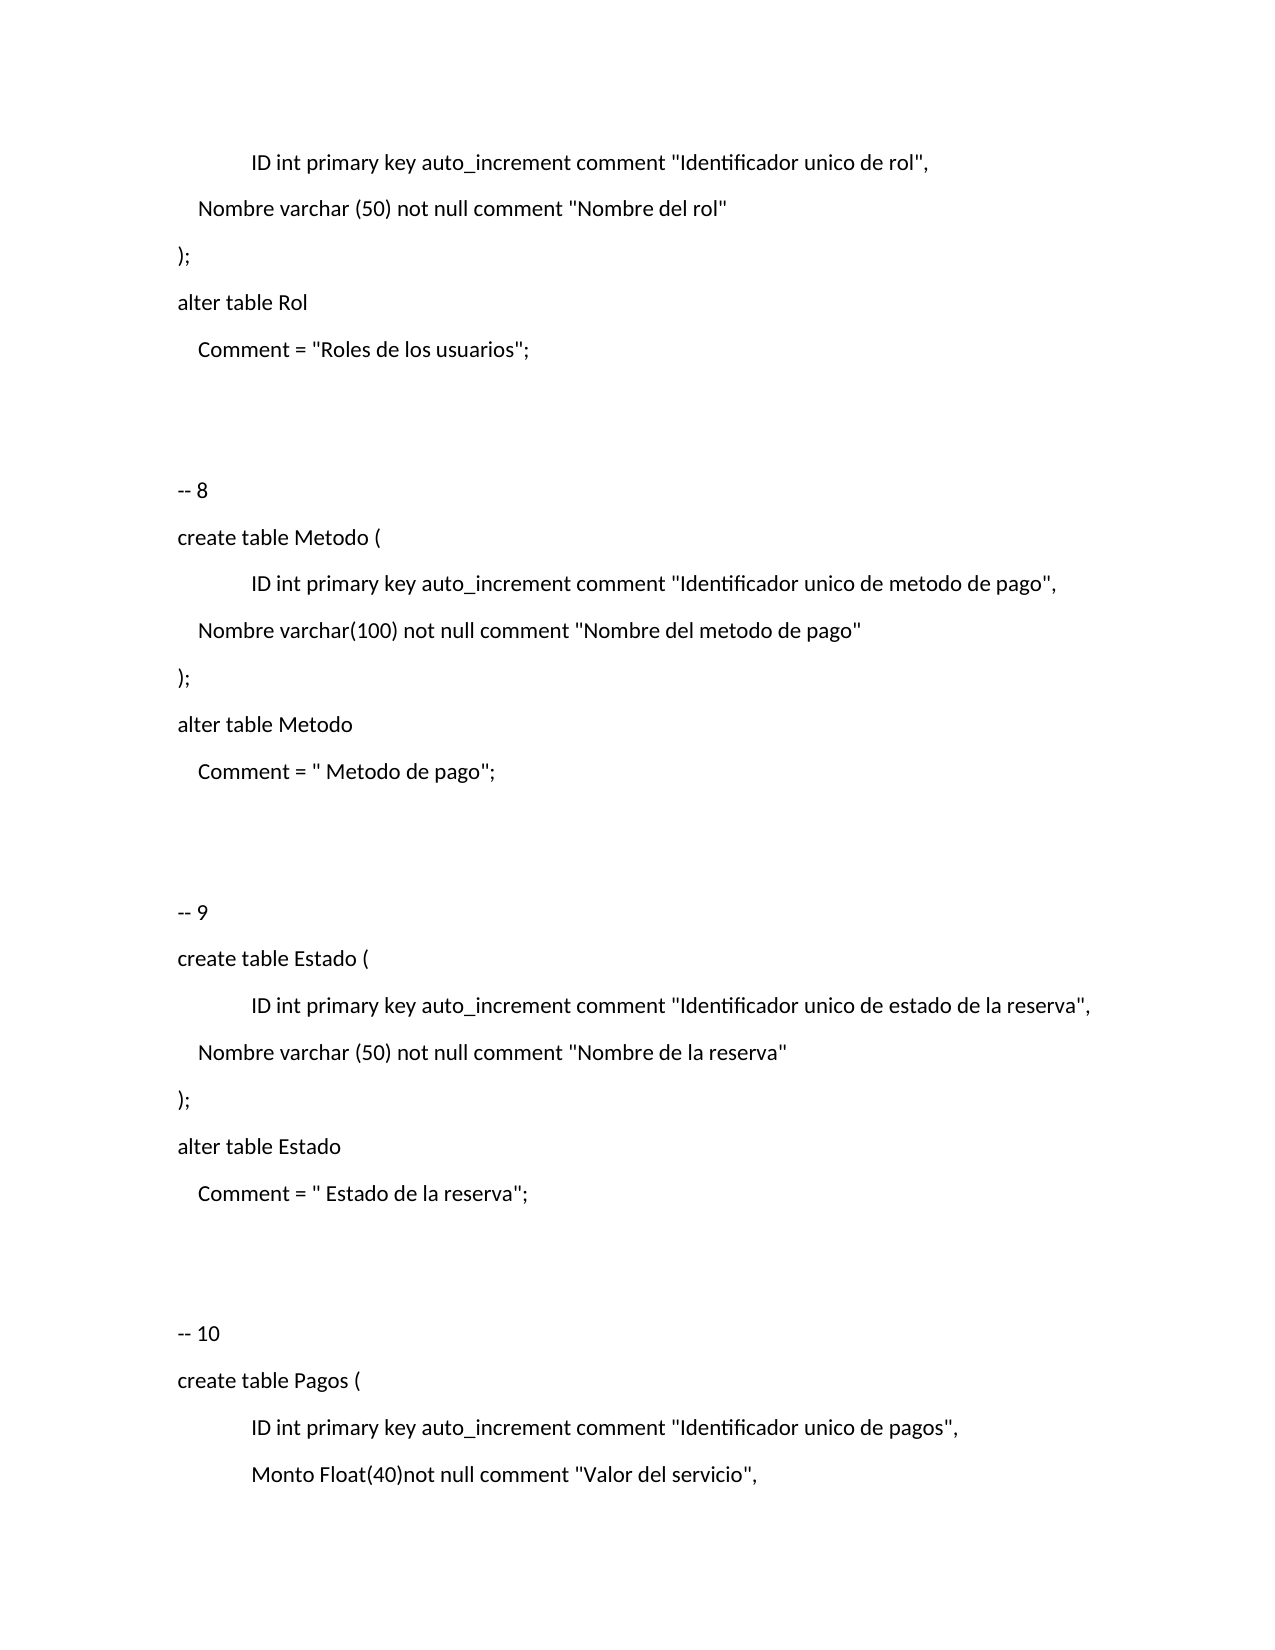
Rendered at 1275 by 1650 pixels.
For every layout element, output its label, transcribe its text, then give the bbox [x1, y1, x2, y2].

text alter table Estado [177, 1132, 1098, 1160]
text -- 10 [177, 1319, 1098, 1347]
text alter table Metodo [177, 710, 1098, 738]
text Nombre varchar(100) not null comment "Nombre del metodo de pago" [177, 616, 1098, 644]
text ); [177, 663, 1098, 691]
text create table Estado ( [177, 944, 1098, 972]
text -- 8 [177, 476, 1098, 504]
text ID int primary key auto_increment comment "Identificador unico de rol", [177, 148, 1098, 176]
text Comment = "Roles de los usuarios"; [177, 335, 1098, 363]
text ID int primary key auto_increment comment "Identificador unico de pagos", [177, 1413, 1098, 1441]
text Nombre varchar (50) not null comment "Nombre del rol" [177, 194, 1098, 222]
text ); [177, 1085, 1098, 1113]
text Comment = " Metodo de pago"; [177, 757, 1098, 785]
text create table Pagos ( [177, 1366, 1098, 1394]
text ID int primary key auto_increment comment "Identificador unico de estado de la reserva", [177, 991, 1098, 1019]
text -- 9 [177, 898, 1098, 926]
text create table Metodo ( [177, 523, 1098, 551]
text ); [177, 241, 1098, 269]
text Nombre varchar (50) not null comment "Nombre de la reserva" [177, 1038, 1098, 1066]
text Monto Float(40)not null comment "Valor del servicio", [177, 1460, 1098, 1488]
text ID int primary key auto_increment comment "Identificador unico de metodo de pago", [177, 569, 1098, 597]
text alter table Rol [177, 288, 1098, 316]
text Comment = " Estado de la reserva"; [177, 1179, 1098, 1207]
